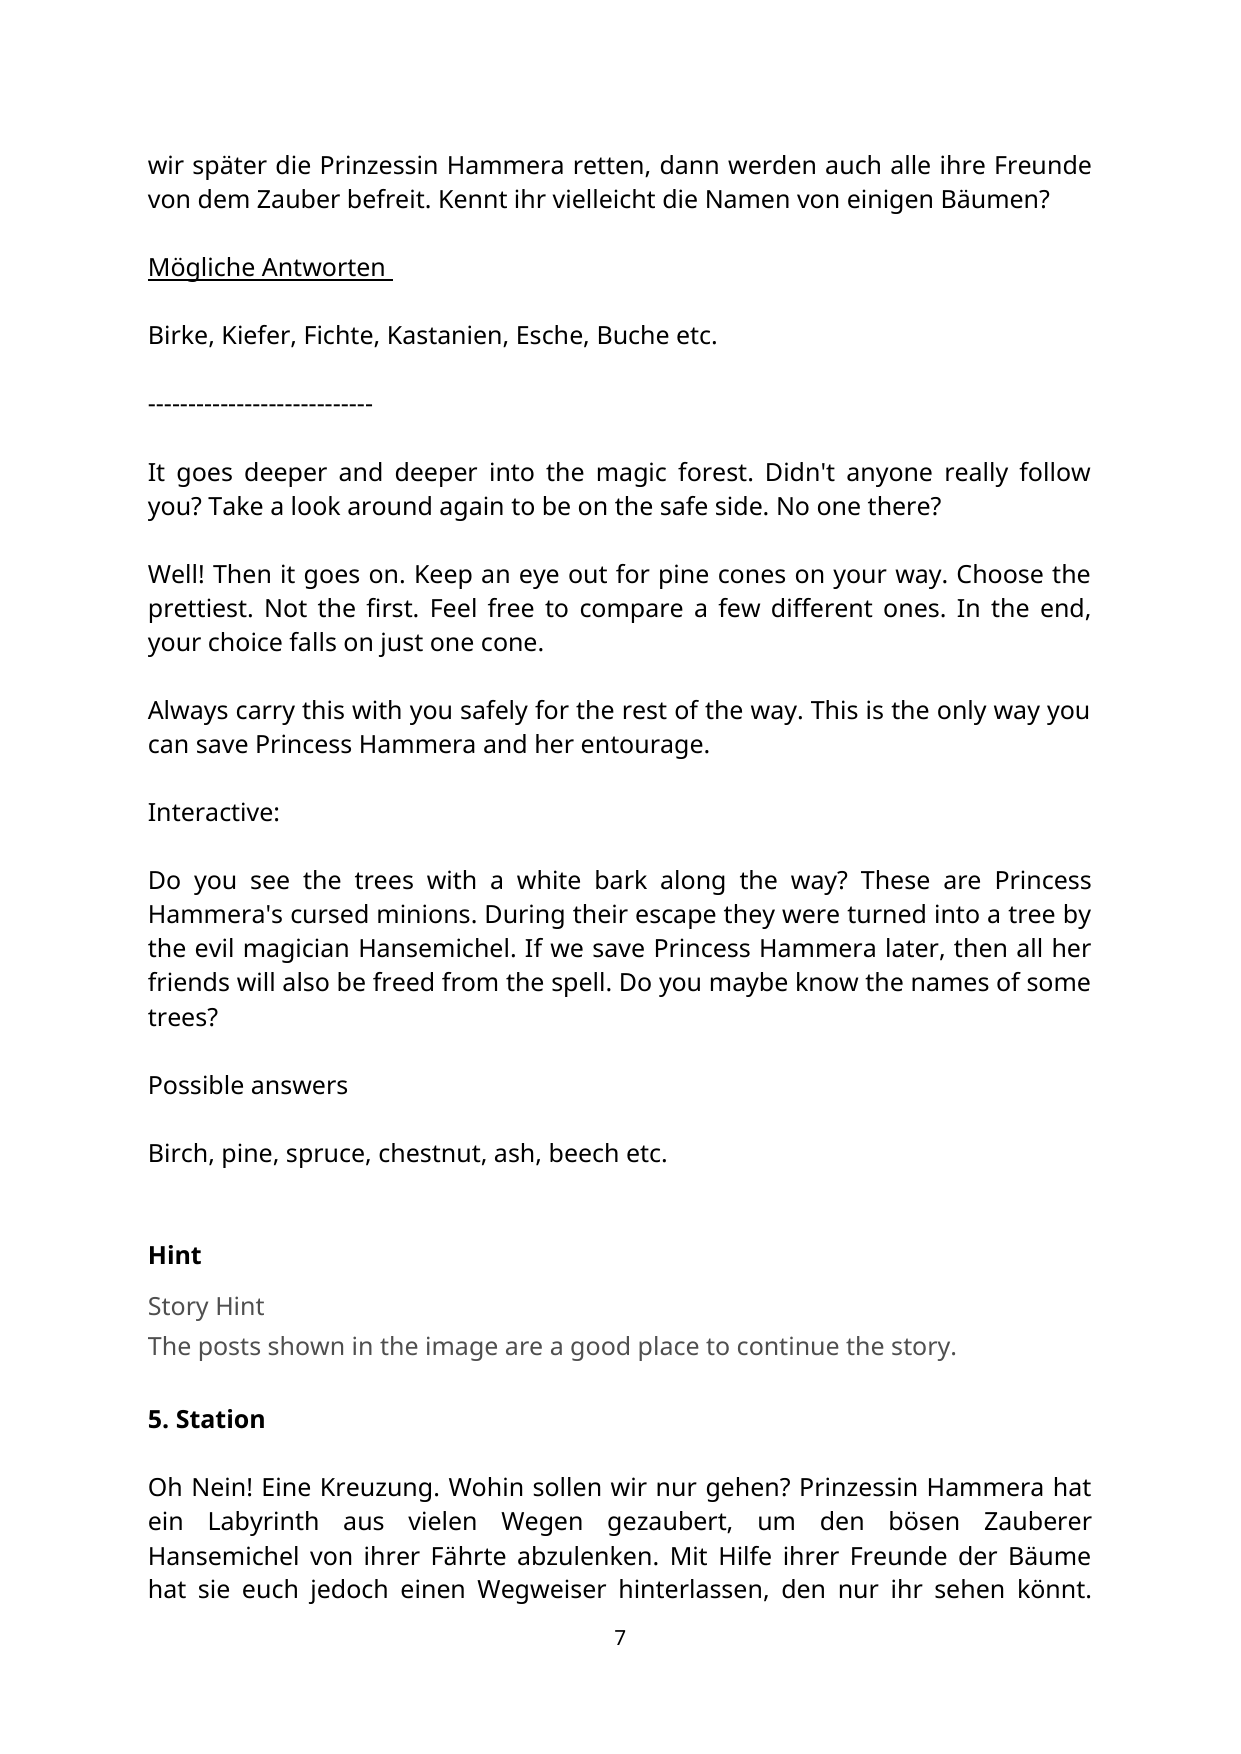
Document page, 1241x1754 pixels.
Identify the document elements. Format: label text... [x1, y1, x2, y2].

text Always carry this with you safely for the rest of the way. This is the only way you can save Princess Hammera and her entourage. [148, 693, 1093, 761]
text The posts shown in the image are a good place to continue the story. [148, 1329, 1093, 1363]
subtitle Story Hint [148, 1288, 1093, 1322]
text 5. Station [148, 1402, 1093, 1436]
text Possible answers [148, 1067, 1093, 1101]
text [148, 148, 1093, 216]
text Interactive: [148, 795, 1093, 829]
text It goes deeper and deeper into the magic forest. Didn't anyone really follow you? Take a look around again to be on the safe side. No one there? [148, 454, 1093, 522]
text Mögliche Antworten [148, 250, 1093, 284]
text ---------------------------- [148, 386, 1093, 420]
text Birke, Kiefer, Fichte, Kastanien, Esche, Buche etc. [148, 318, 1093, 352]
text Do you see the trees with a white bark along the way? These are Princess Hammera's cursed minions. During their escape they were turned into a tree by the evil magician Hansemichel. If we save Princess Hammera later, then all her friends will also be freed from the spell. Do you maybe know the names of some trees? [148, 863, 1093, 1033]
text Birch, pine, spruce, chestnut, ash, beech etc. [148, 1135, 1093, 1169]
text Well! Then it goes on. Keep an eye out for pine cones on your way. Choose the prettiest. Not the first. Feel free to compare a few different ones. In the end, your choice falls on just one cone. [148, 556, 1093, 658]
text Hint [148, 1238, 1093, 1272]
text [148, 1470, 1093, 1606]
